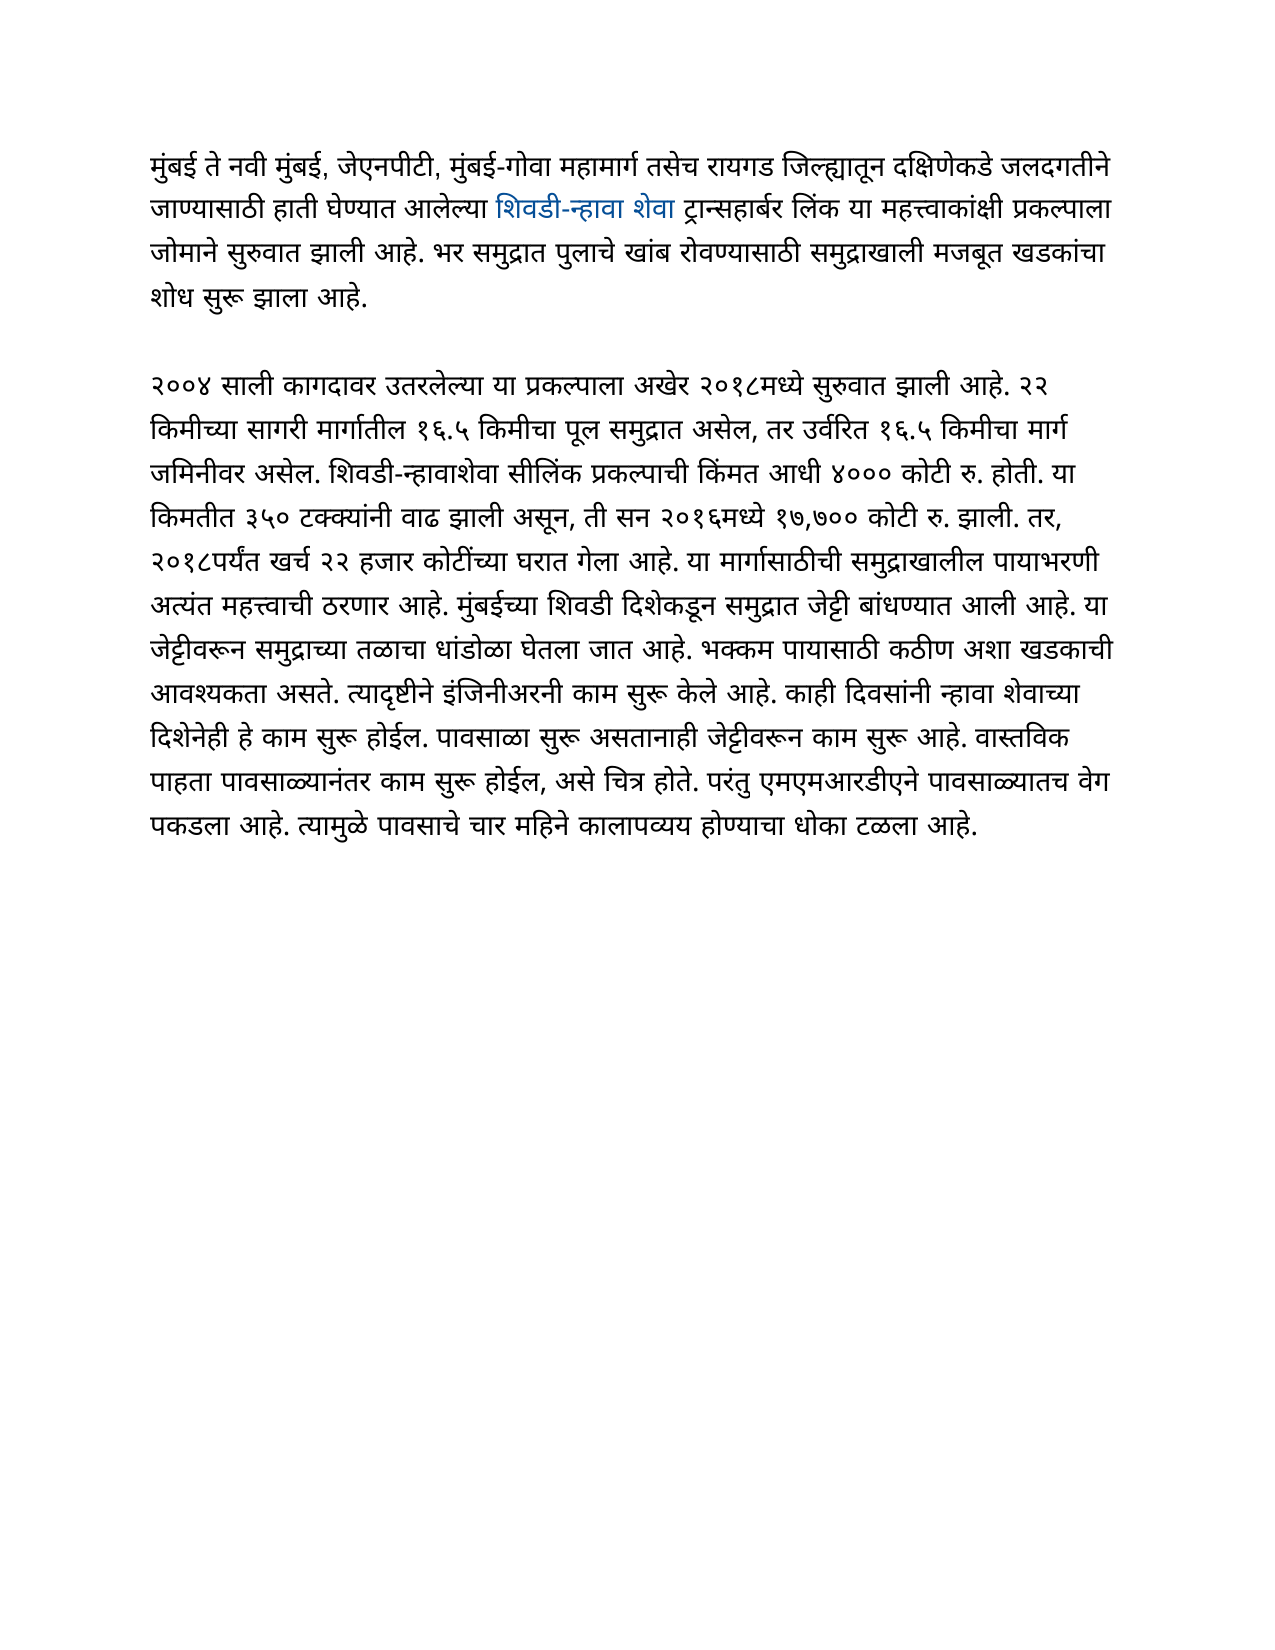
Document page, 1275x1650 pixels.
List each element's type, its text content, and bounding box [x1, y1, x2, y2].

text मुंबई ते नवी मुंबई, जेएनपीटी, मुंबई-गोवा महामार्ग तसेच रायगड जिल्ह्यातून दक्षिणेकडे जलदगतीने जाण्यासाठी हाती घेण्यात आलेल्या शिवडी-न्हावा शेवा ट्रान्सहार्बर लिंक या महत्त्वाकांक्षी प्रकल्पाला जोमाने सुरुवात झाली आहे. भर समुद्रात पुलाचे खांब रोवण्यासाठी समुद्राखाली मजबूत खडकांचा शोध सुरू झाला आहे. २००४ साली कागदावर उतरलेल्या या प्रकल्पाला अखेर २०१८मध्ये सुरुवात झाली आहे. २२ किमीच्या सागरी मार्गातील १६.५ किमीचा पूल समुद्रात असेल, तर उर्वरित १६.५ किमीचा मार्ग जमिनीवर असेल. शिवडी-न्हावाशेवा सीलिंक प्रकल्पाची किंमत आधी ४००० कोटी रु. होती. या किमतीत ३५० टक्क्यांनी वाढ झाली असून, ती सन २०१६मध्ये १७,७०० कोटी रु. झाली. तर, २०१८पर्यंत खर्च २२ हजार कोटींच्या घरात गेला आहे. या मार्गासाठीची समुद्राखालील पायाभरणी अत्यंत महत्त्वाची ठरणार आहे. मुंबईच्या शिवडी दिशेकडून समुद्रात जेट्टी बांधण्यात आली आहे. या जेट्टीवरून समुद्राच्या तळाचा धांडोळा घेतला जात आहे. भक्कम पायासाठी कठीण अशा खडकाची आवश्यकता असते. त्यादृष्टीने इंजिनीअरनी काम सुरू केले आहे. काही दिवसांनी न्हावा शेवाच्या दिशेनेही हे काम सुरू होईल. पावसाळा सुरू असतानाही जेट्टीवरून काम सुरू आहे. वास्तविक पाहता पावसाळ्यानंतर काम सुरू होईल, असे चित्र होते. परंतु एमएमआरडीएने पावसाळ्यातच वेग पकडला आहे. त्यामुळे पावसाचे चार महिने कालापव्यय होण्याचा धोका टळला आहे. [150, 150, 1125, 844]
